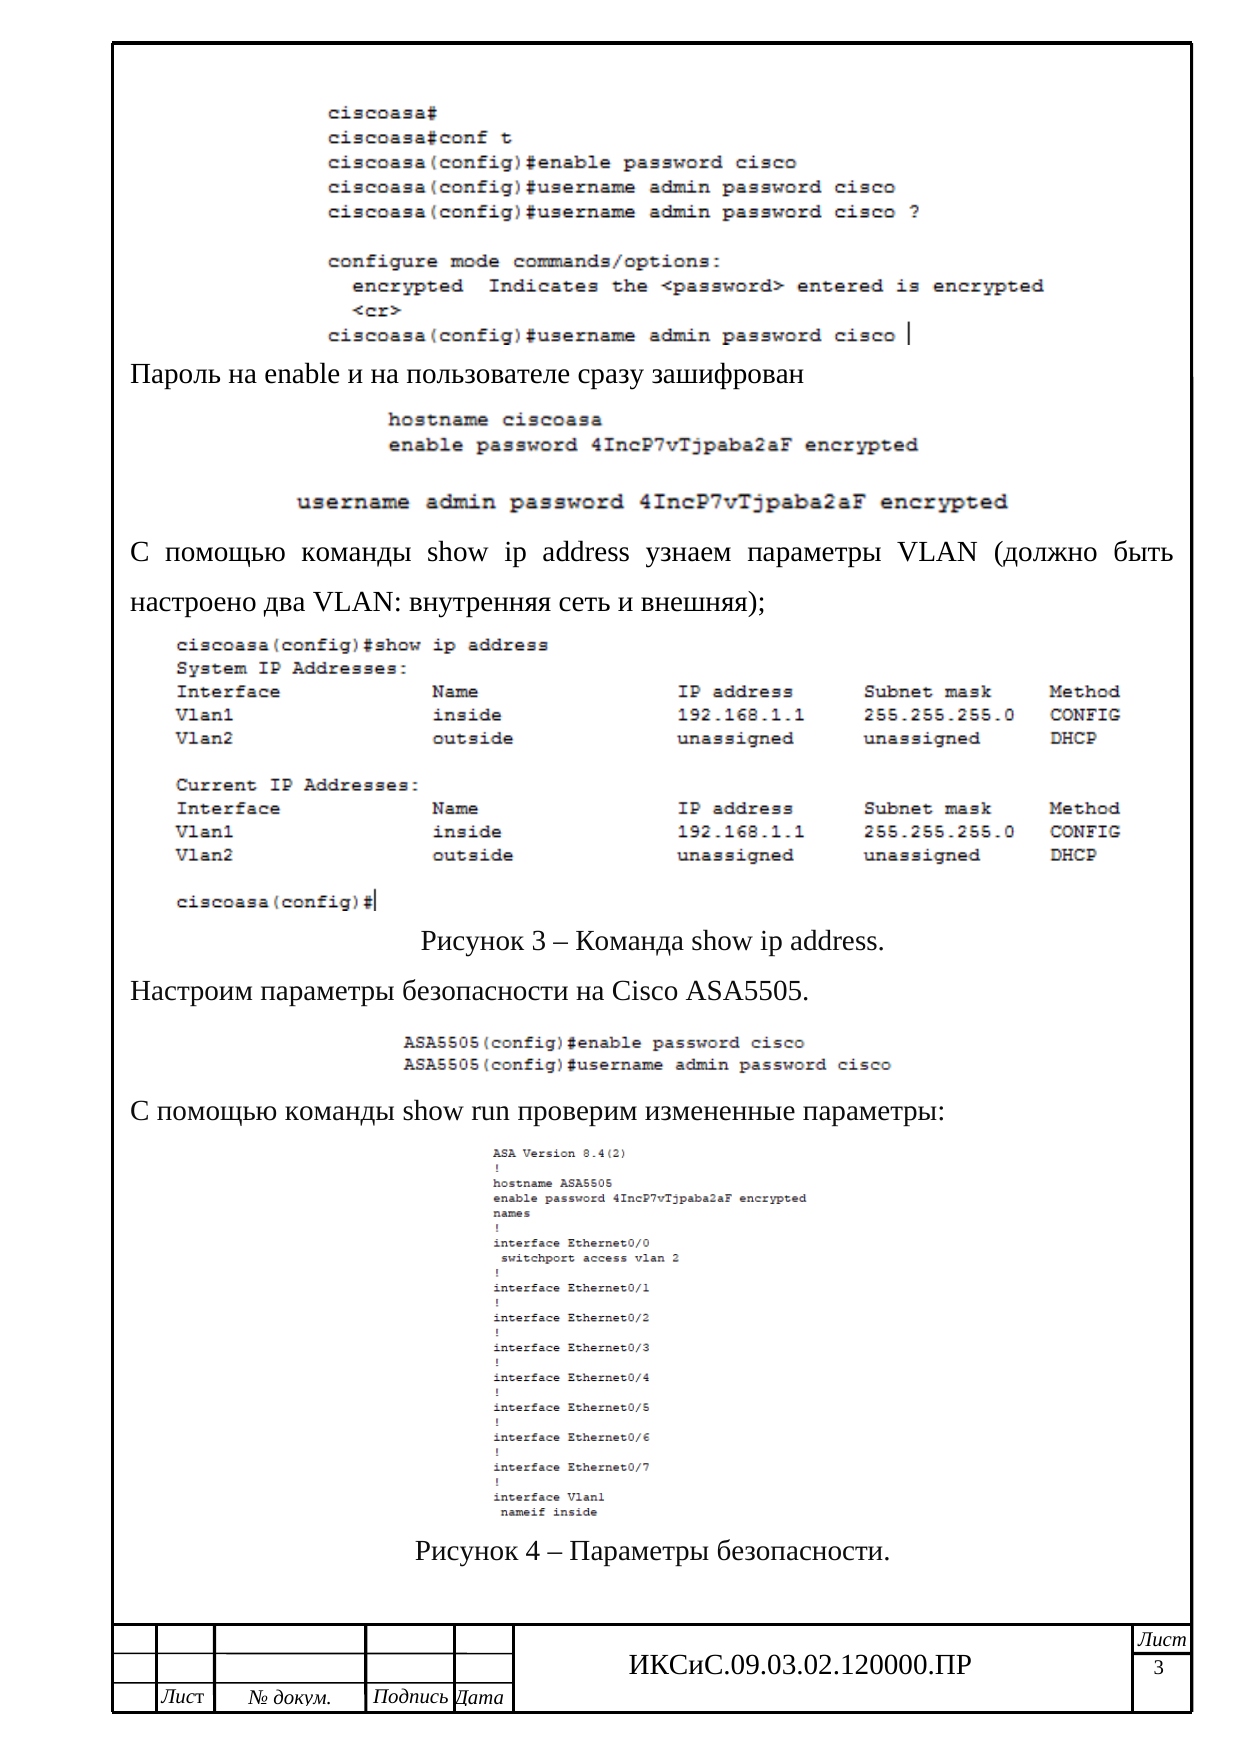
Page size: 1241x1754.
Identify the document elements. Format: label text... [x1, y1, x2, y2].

text Настроим параметры безопасности на Cisco ASA5505. [130, 973, 1175, 1007]
picture [398, 1023, 907, 1081]
text С помощью команды show run проверим измененные параметры: [130, 1093, 1175, 1126]
picture [287, 406, 1018, 522]
picture [489, 1142, 816, 1522]
picture [326, 103, 1053, 345]
text Рисунок 4 – Параметры безопасности. [130, 1533, 1175, 1567]
picture [173, 634, 1132, 911]
text Рисунок 3 – Команда show ip address. [130, 923, 1175, 956]
text С помощью команды show ip address узнаем параметры VLAN (должно быть настроено два VLAN: внутренняя сеть и внешняя); [130, 534, 1175, 618]
text Пароль на enable и на пользователе сразу зашифрован [130, 357, 1175, 390]
